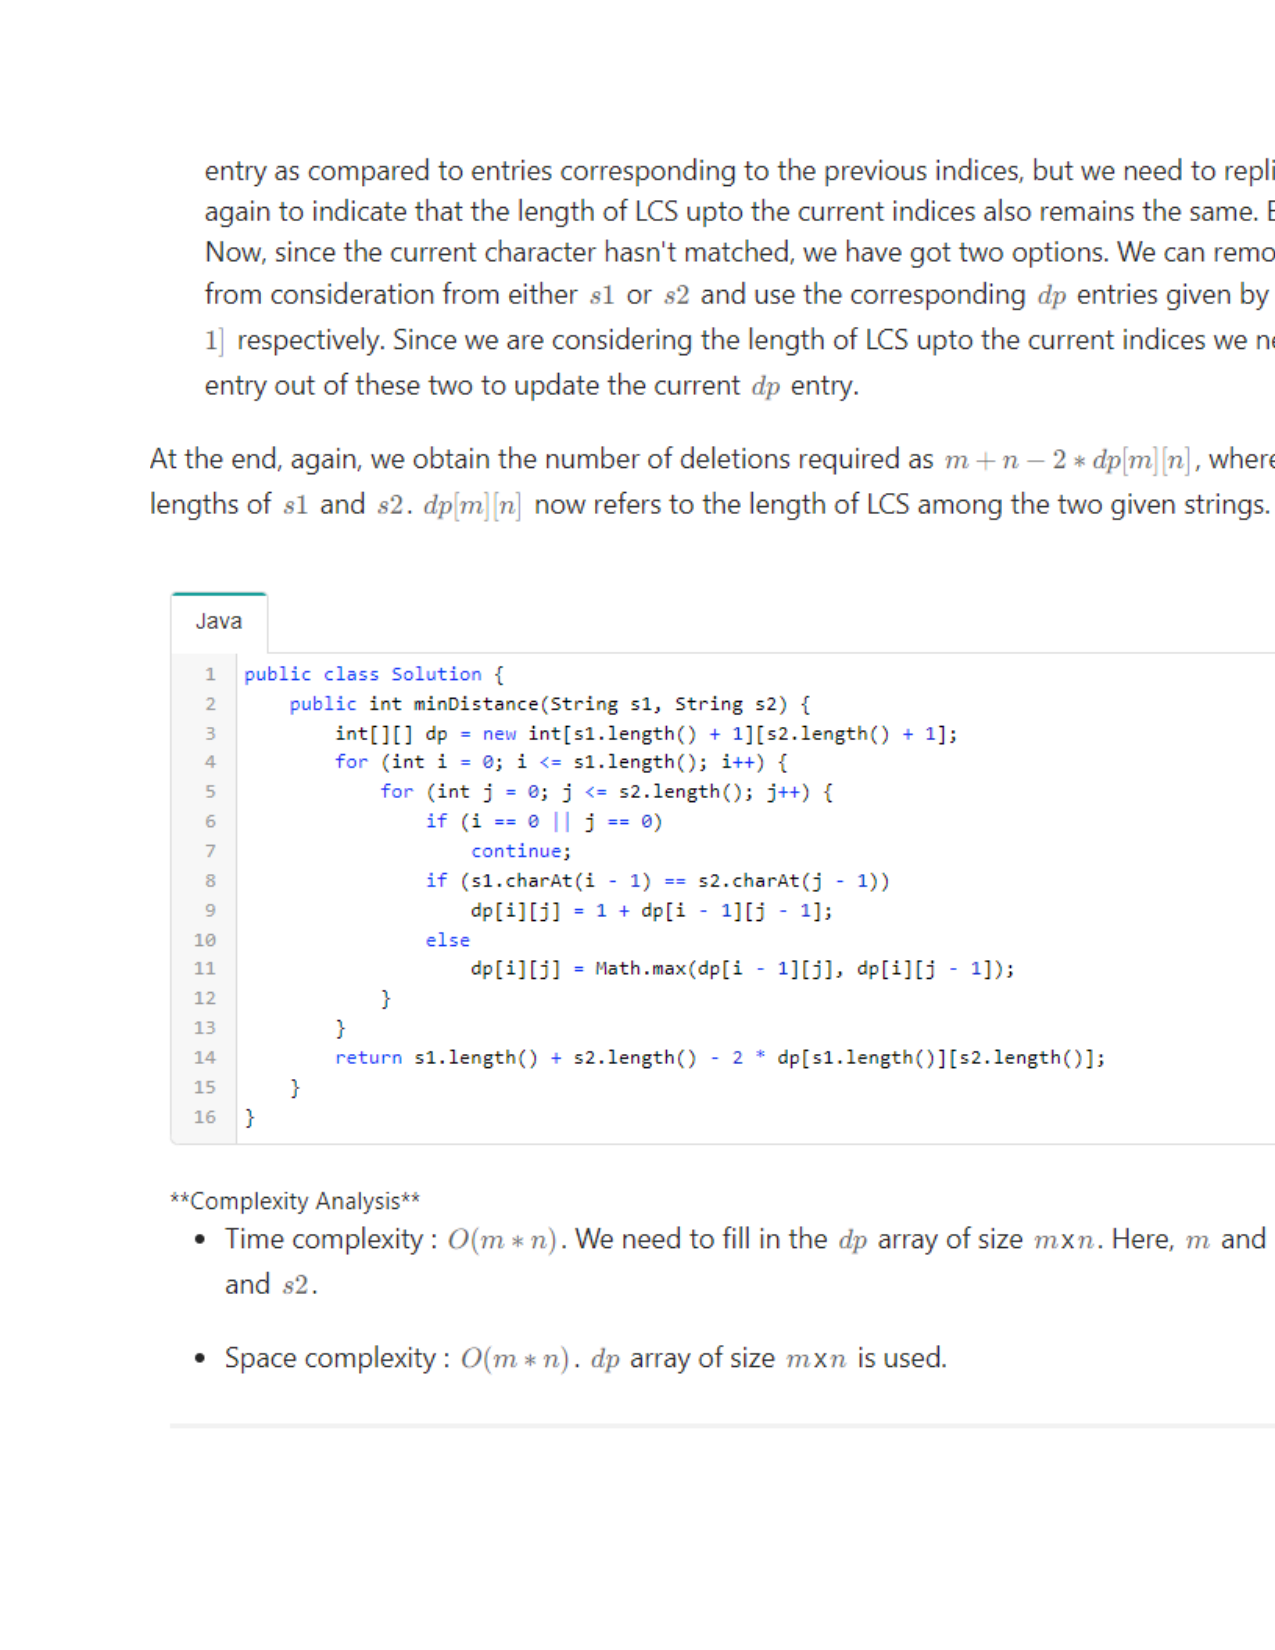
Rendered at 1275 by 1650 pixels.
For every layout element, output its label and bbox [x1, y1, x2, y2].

picture [150, 150, 1275, 539]
picture [150, 557, 1275, 1452]
